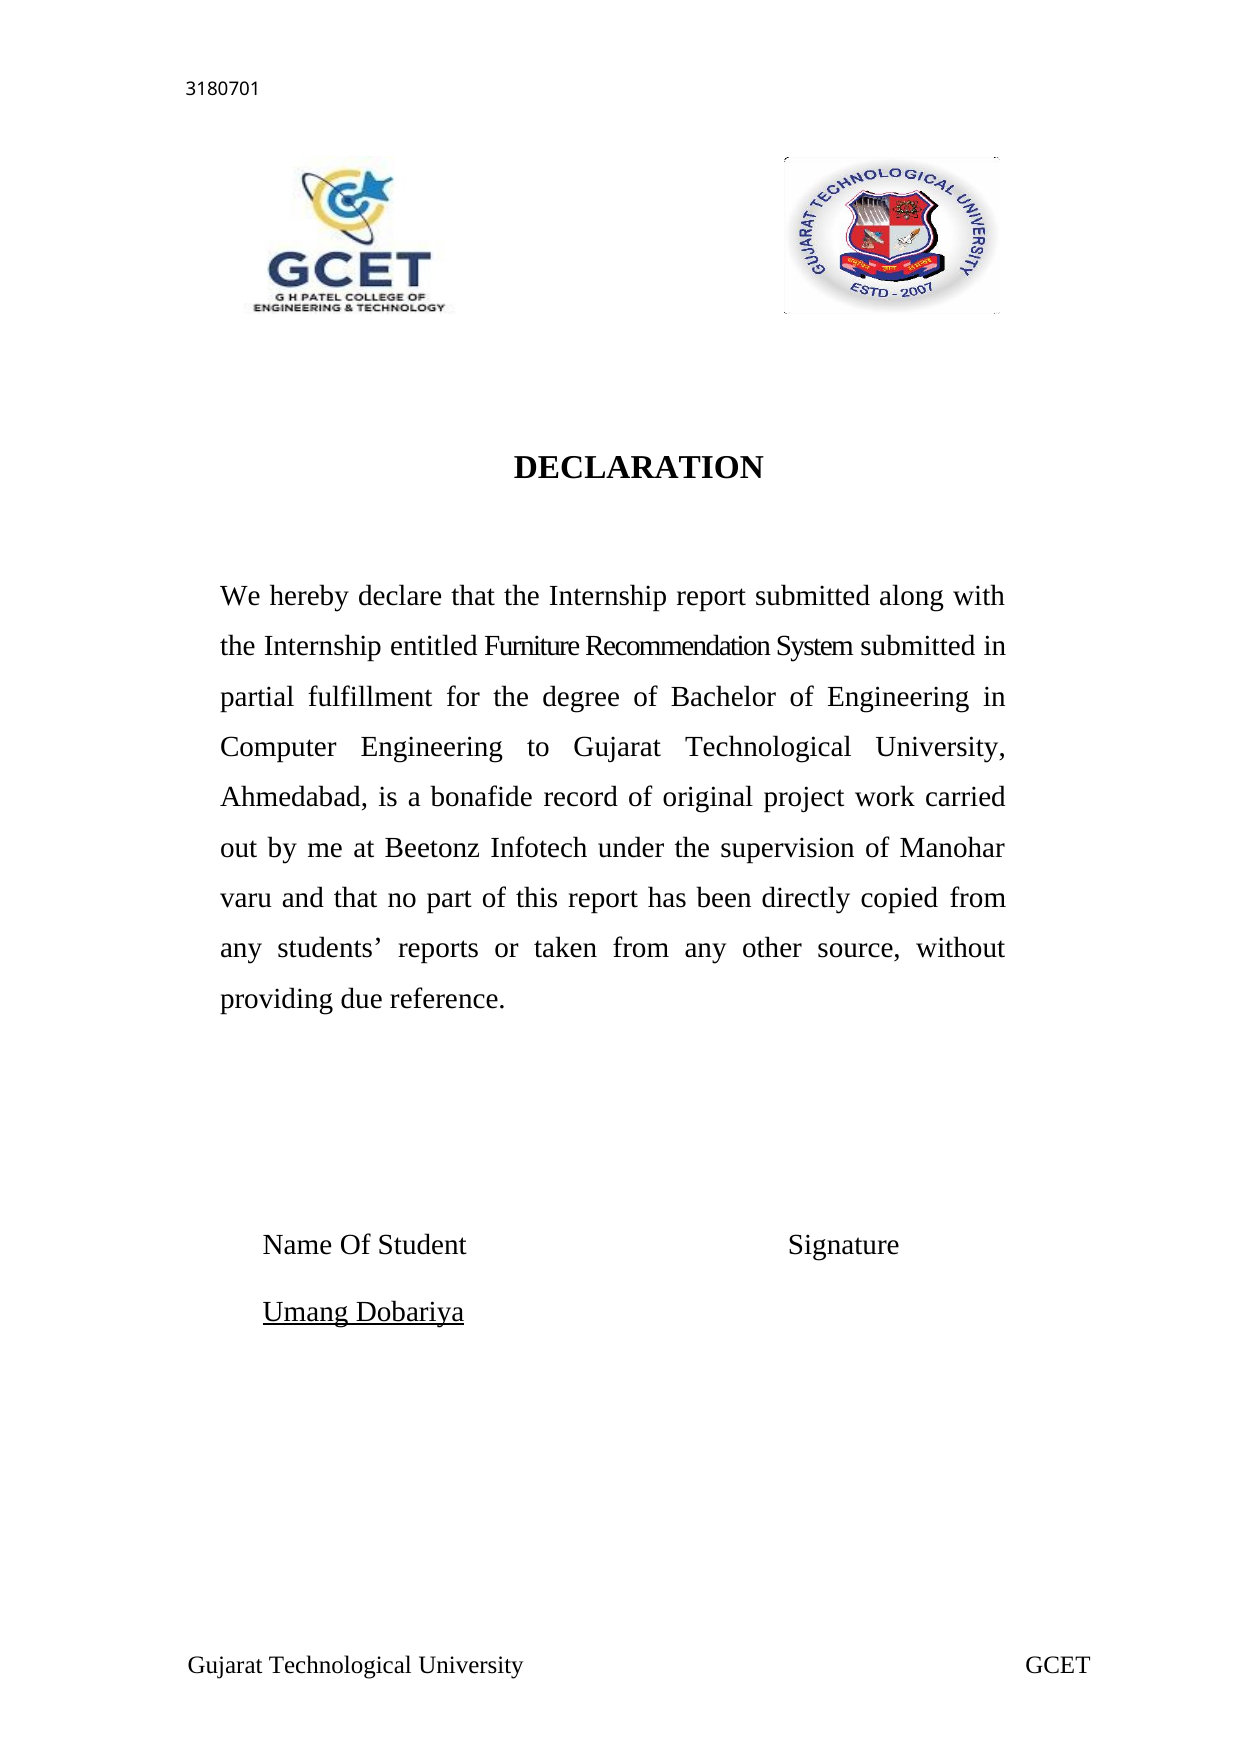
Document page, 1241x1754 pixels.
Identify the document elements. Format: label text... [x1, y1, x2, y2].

picture [784, 157, 1000, 314]
picture [243, 156, 456, 314]
text Name Of Student Signature [262, 1227, 1103, 1261]
text We hereby declare that the Internship report submitted along with the Internship entitled Furniture Recommendation System submitted in partial fulfillment for the degree of Bachelor of Engineering in Computer Engineering to Gujarat Technological University, Ahmedabad, is a bonafide record of original project work carried out by me at Beetonz Infotech under the supervision of Manohar varu and that no part of this report has been directly copied from any students’ reports or taken from any other source, without providing due reference. [220, 578, 1006, 1014]
text Umang Dobariya [262, 1294, 1103, 1328]
text DECLARATION [333, 448, 944, 486]
